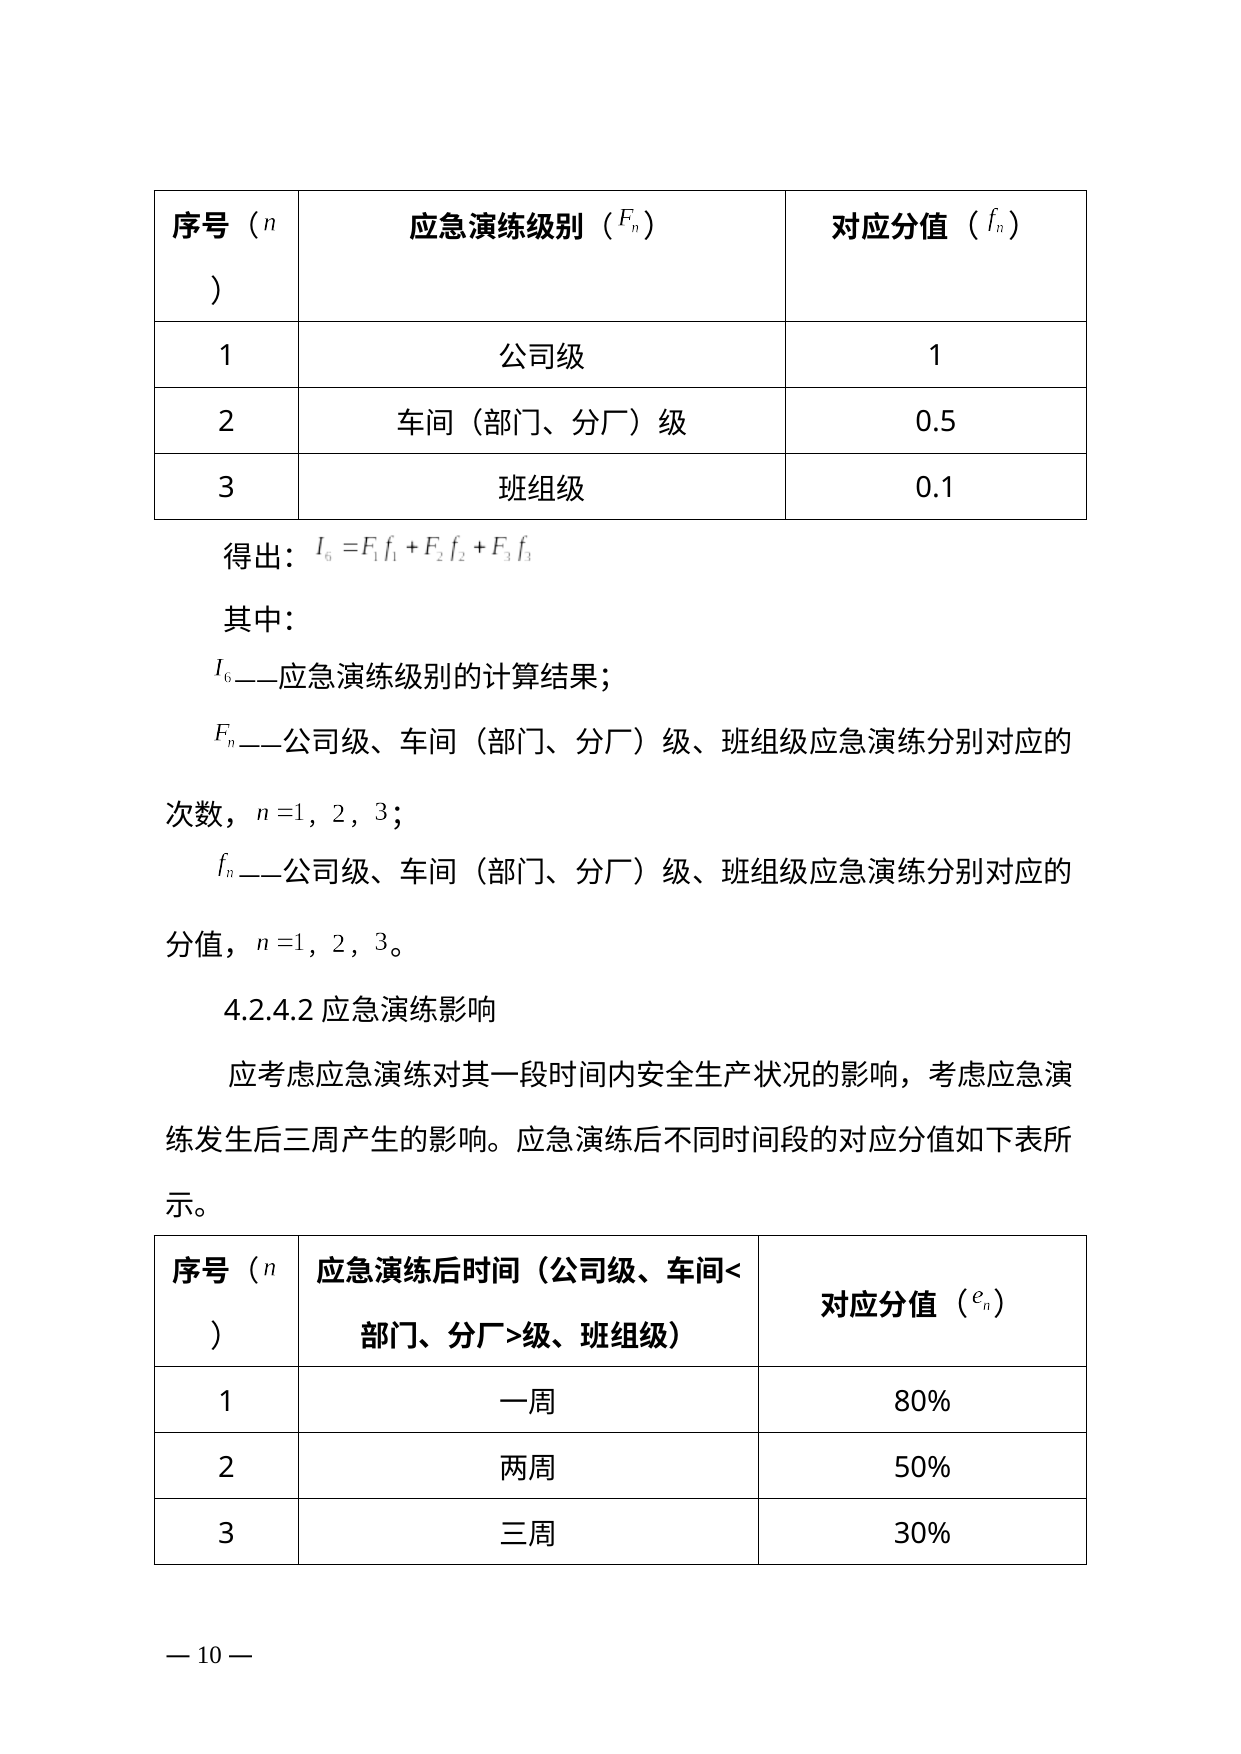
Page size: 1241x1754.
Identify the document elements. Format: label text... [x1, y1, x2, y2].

table_header 序号（） [155, 1236, 298, 1366]
text .2 应急演练影响 [165, 975, 1075, 1040]
table_cell 50% [759, 1433, 1086, 1498]
text 其中： [165, 585, 1075, 650]
table_cell 3 [155, 1499, 298, 1564]
text 应考虑应急演练对其一段时间内安全生产状况的影响，考虑应急演练发生后三周产生的影响。应急演练后不同时间段的对应分值如下表所示。 [165, 1040, 1075, 1235]
table_header 对应分值（） [786, 191, 1086, 321]
table_cell 三周 [299, 1499, 758, 1564]
table_cell 1 [155, 1367, 298, 1432]
table_cell 1 [155, 322, 298, 387]
table_cell 0.5 [786, 388, 1086, 453]
table_cell 2 [155, 1433, 298, 1498]
table_cell 1 [786, 322, 1086, 387]
text ——公司级、车间（部门、分厂）级、班组级应急演练分别对应的次数，，，； [165, 715, 1075, 845]
table_cell 3 [155, 454, 298, 519]
table_cell 两周 [299, 1433, 758, 1498]
table_header 应急演练后时间（公司级、车间<部门、分厂>级、班组级） [299, 1236, 758, 1366]
table_cell 公司级 [299, 322, 785, 387]
table_header 应急演练级别（） [299, 191, 785, 321]
table_cell 30% [759, 1499, 1086, 1564]
table_cell 班组级 [299, 454, 785, 519]
table_header 序号（） [155, 191, 298, 321]
text ——应急演练级别的计算结果； [165, 650, 1075, 715]
table_cell 0.1 [786, 454, 1086, 519]
table_cell 车间（部门、分厂）级 [299, 388, 785, 453]
table_cell 一周 [299, 1367, 758, 1432]
text 得出： [165, 520, 1075, 585]
table_cell 2 [155, 388, 298, 453]
table_header 对应分值（） [759, 1236, 1086, 1366]
text ——公司级、车间（部门、分厂）级、班组级应急演练分别对应的分值，，，。 [165, 845, 1075, 975]
table_cell 80% [759, 1367, 1086, 1432]
